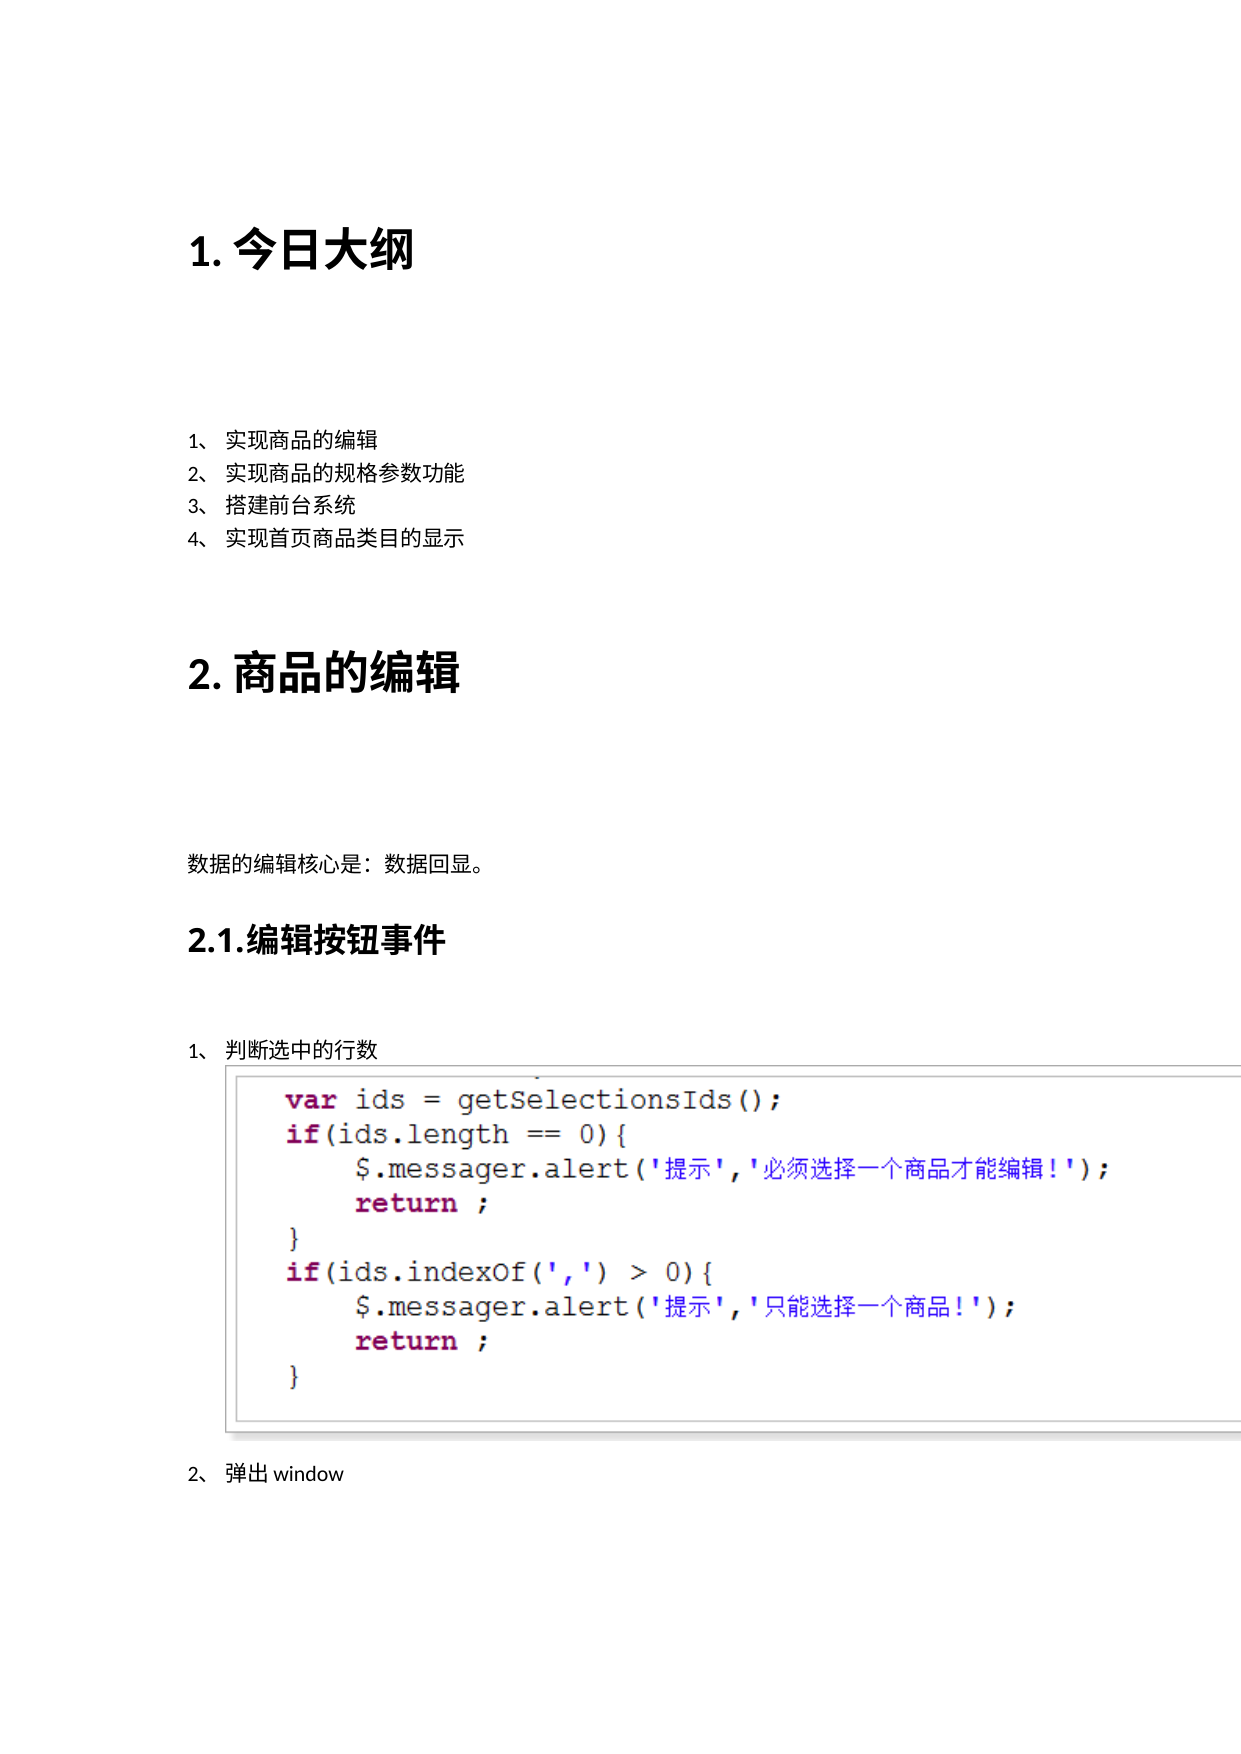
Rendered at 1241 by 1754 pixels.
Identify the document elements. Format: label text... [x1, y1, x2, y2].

subtitle 今日大纲 [187, 197, 1053, 295]
list 实现首页商品类目的显示 [187, 520, 1053, 553]
subtitle 编辑按钮事件 [187, 906, 1053, 971]
list 弹出window [187, 1456, 1053, 1488]
picture [225, 1065, 1241, 1441]
list 实现商品的规格参数功能 [187, 455, 1053, 488]
subtitle 商品的编辑 [187, 621, 1053, 718]
text 数据的编辑核心是：数据回显。 [187, 846, 1053, 879]
list 搭建前台系统 [187, 488, 1053, 520]
list 实现商品的编辑 [187, 423, 1053, 455]
